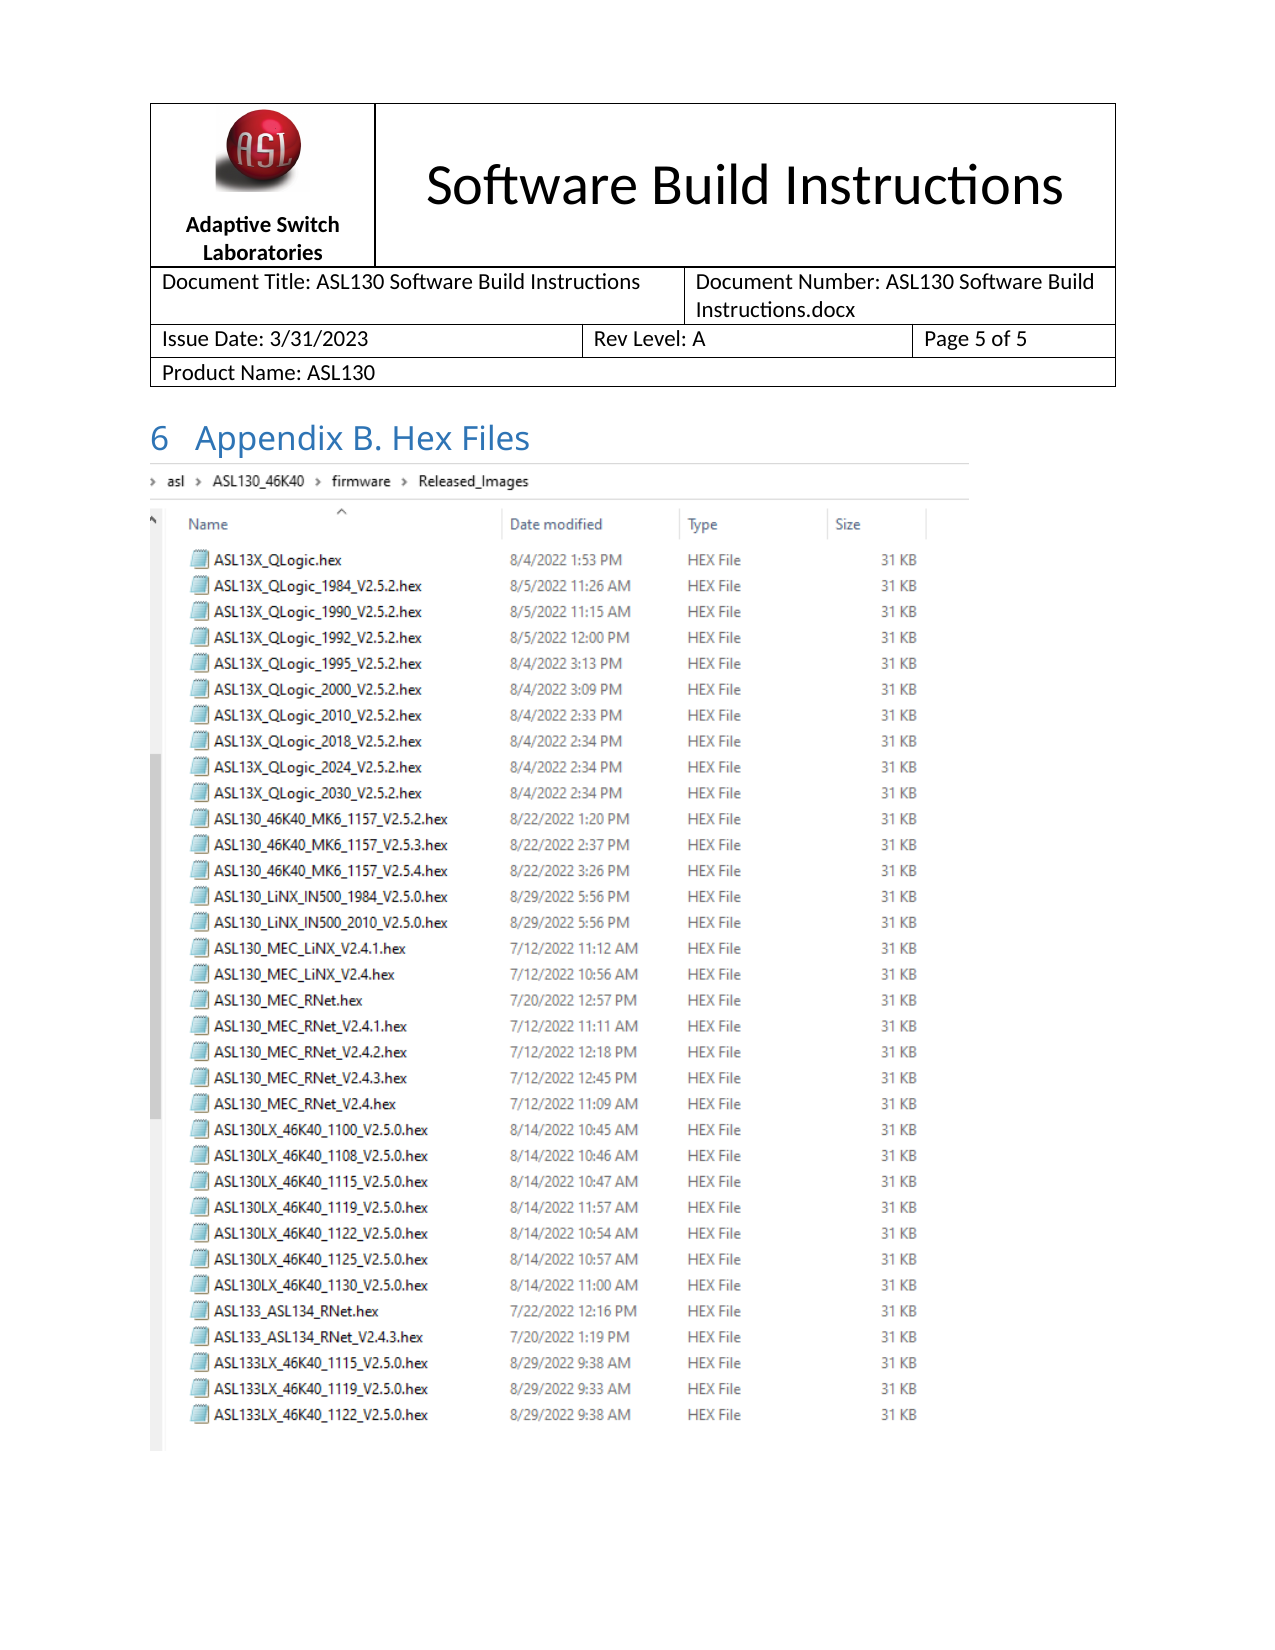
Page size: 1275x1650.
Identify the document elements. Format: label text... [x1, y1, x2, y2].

picture [215, 104, 310, 192]
subtitle Appendix B. Hex Files [150, 415, 1125, 460]
picture [150, 463, 969, 1451]
